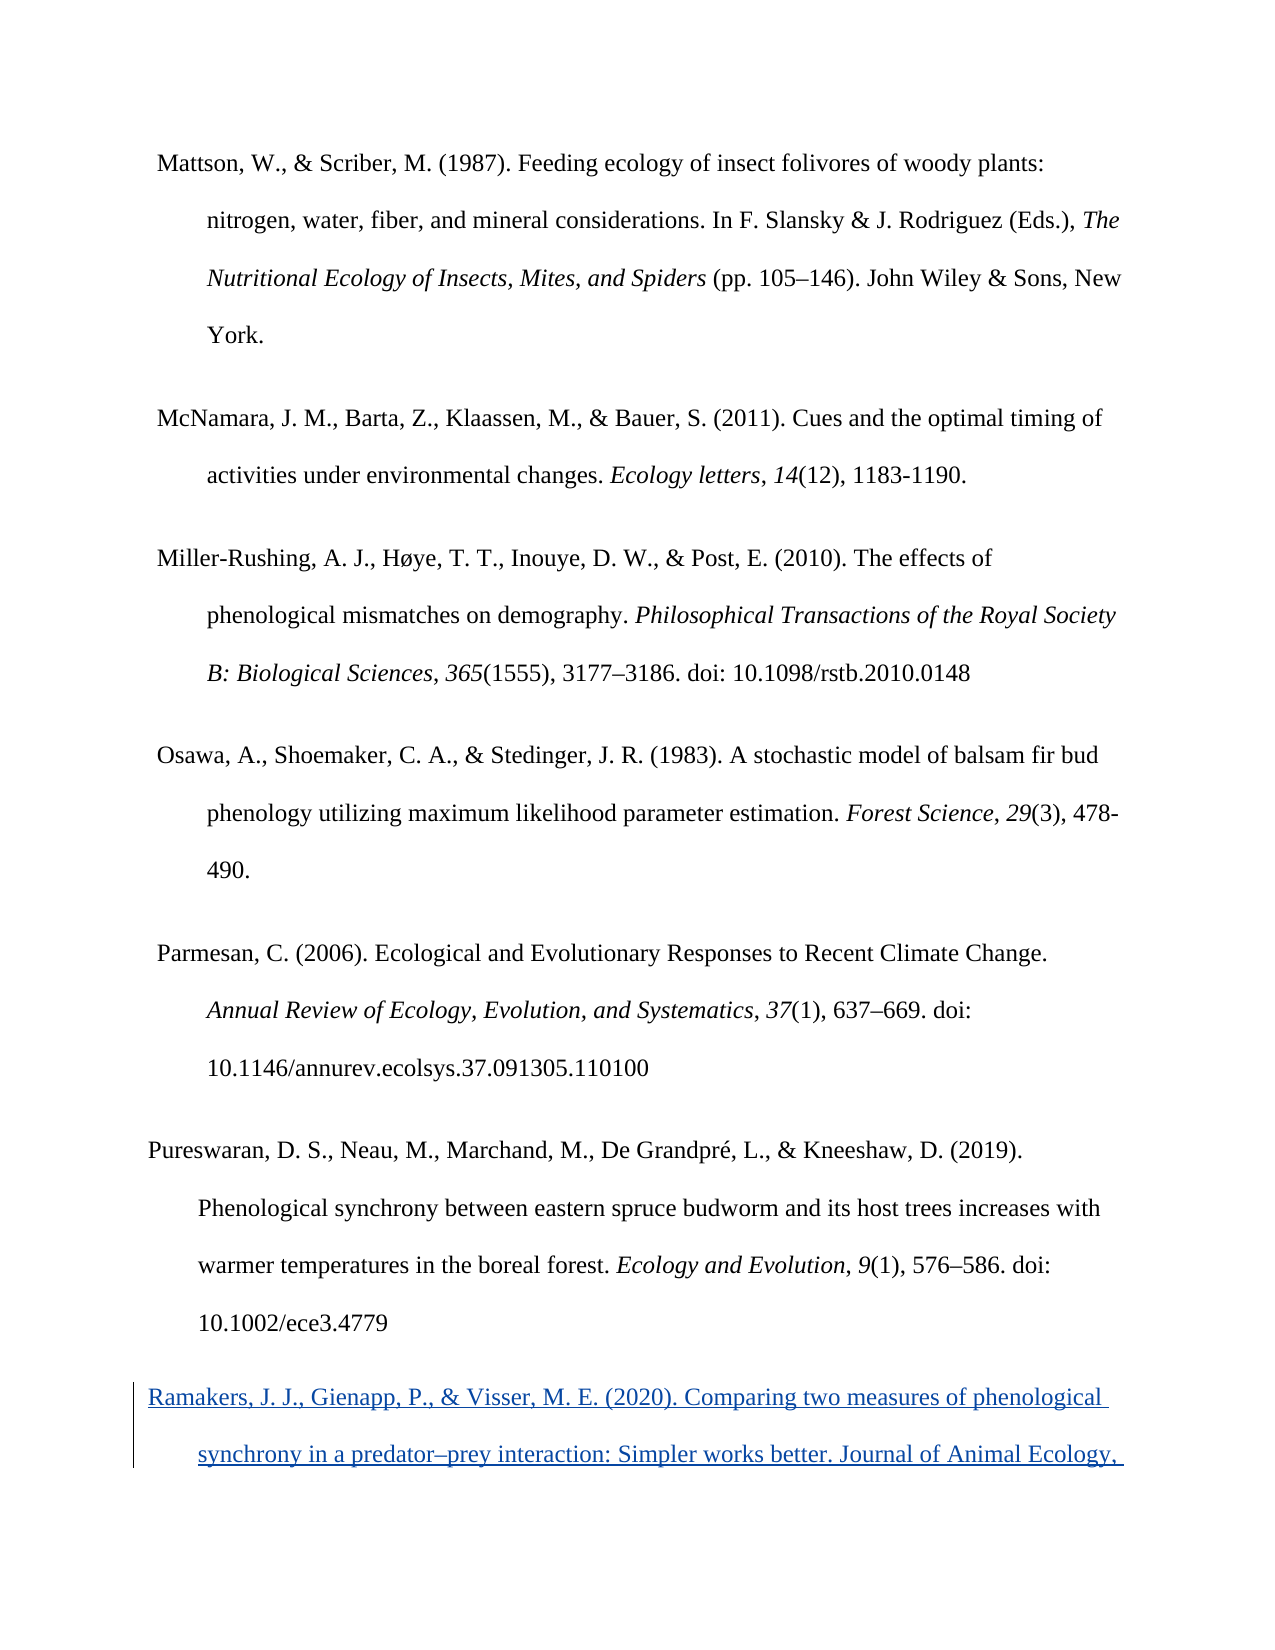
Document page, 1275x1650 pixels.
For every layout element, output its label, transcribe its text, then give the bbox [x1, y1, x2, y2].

text Parmesan, C. (2006). Ecological and Evolutionary Responses to Recent Climate Change. Annual Review of Ecology, Evolution, and Systematics, 37(1), 637–669. doi: 10.1146/annurev.ecolsys.37.091305.110100 [157, 938, 1127, 1081]
text McNamara, J. M., Barta, Z., Klaassen, M., & Bauer, S. (2011). Cues and the optimal timing of activities under environmental changes. Ecology letters, 14(12), 1183-1190. [157, 403, 1127, 489]
text Osawa, A., Shoemaker, C. A., & Stedinger, J. R. (1983). A stochastic model of balsam fir bud phenology utilizing maximum likelihood parameter estimation. Forest Science, 29(3), 478-490. [157, 740, 1127, 884]
text Miller-Rushing, A. J., Høye, T. T., Inouye, D. W., & Post, E. (2010). The effects of phenological mismatches on demography. Philosophical Transactions of the Royal Society B: Biological Sciences, 365(1555), 3177–3186. doi: 10.1098/rstb.2010.0148 [157, 543, 1127, 686]
text Mattson, W., & Scriber, M. (1987). Feeding ecology of insect folivores of woody plants: nitrogen, water, fiber, and mineral considerations. In F. Slansky & J. Rodriguez (Eds.), The Nutritional Ecology of Insects, Mites, and Spiders (pp. 105–146). John Wiley & Sons, New York. [157, 148, 1127, 349]
text Pureswaran, D. S., Neau, M., Marchand, M., De Grandpré, L., & Kneeshaw, D. (2019). Phenological synchrony between eastern spruce budworm and its host trees increases with warmer temperatures in the boreal forest. Ecology and Evolution, 9(1), 576–586. doi: 10.1002/ece3.4779 [148, 1135, 1127, 1336]
